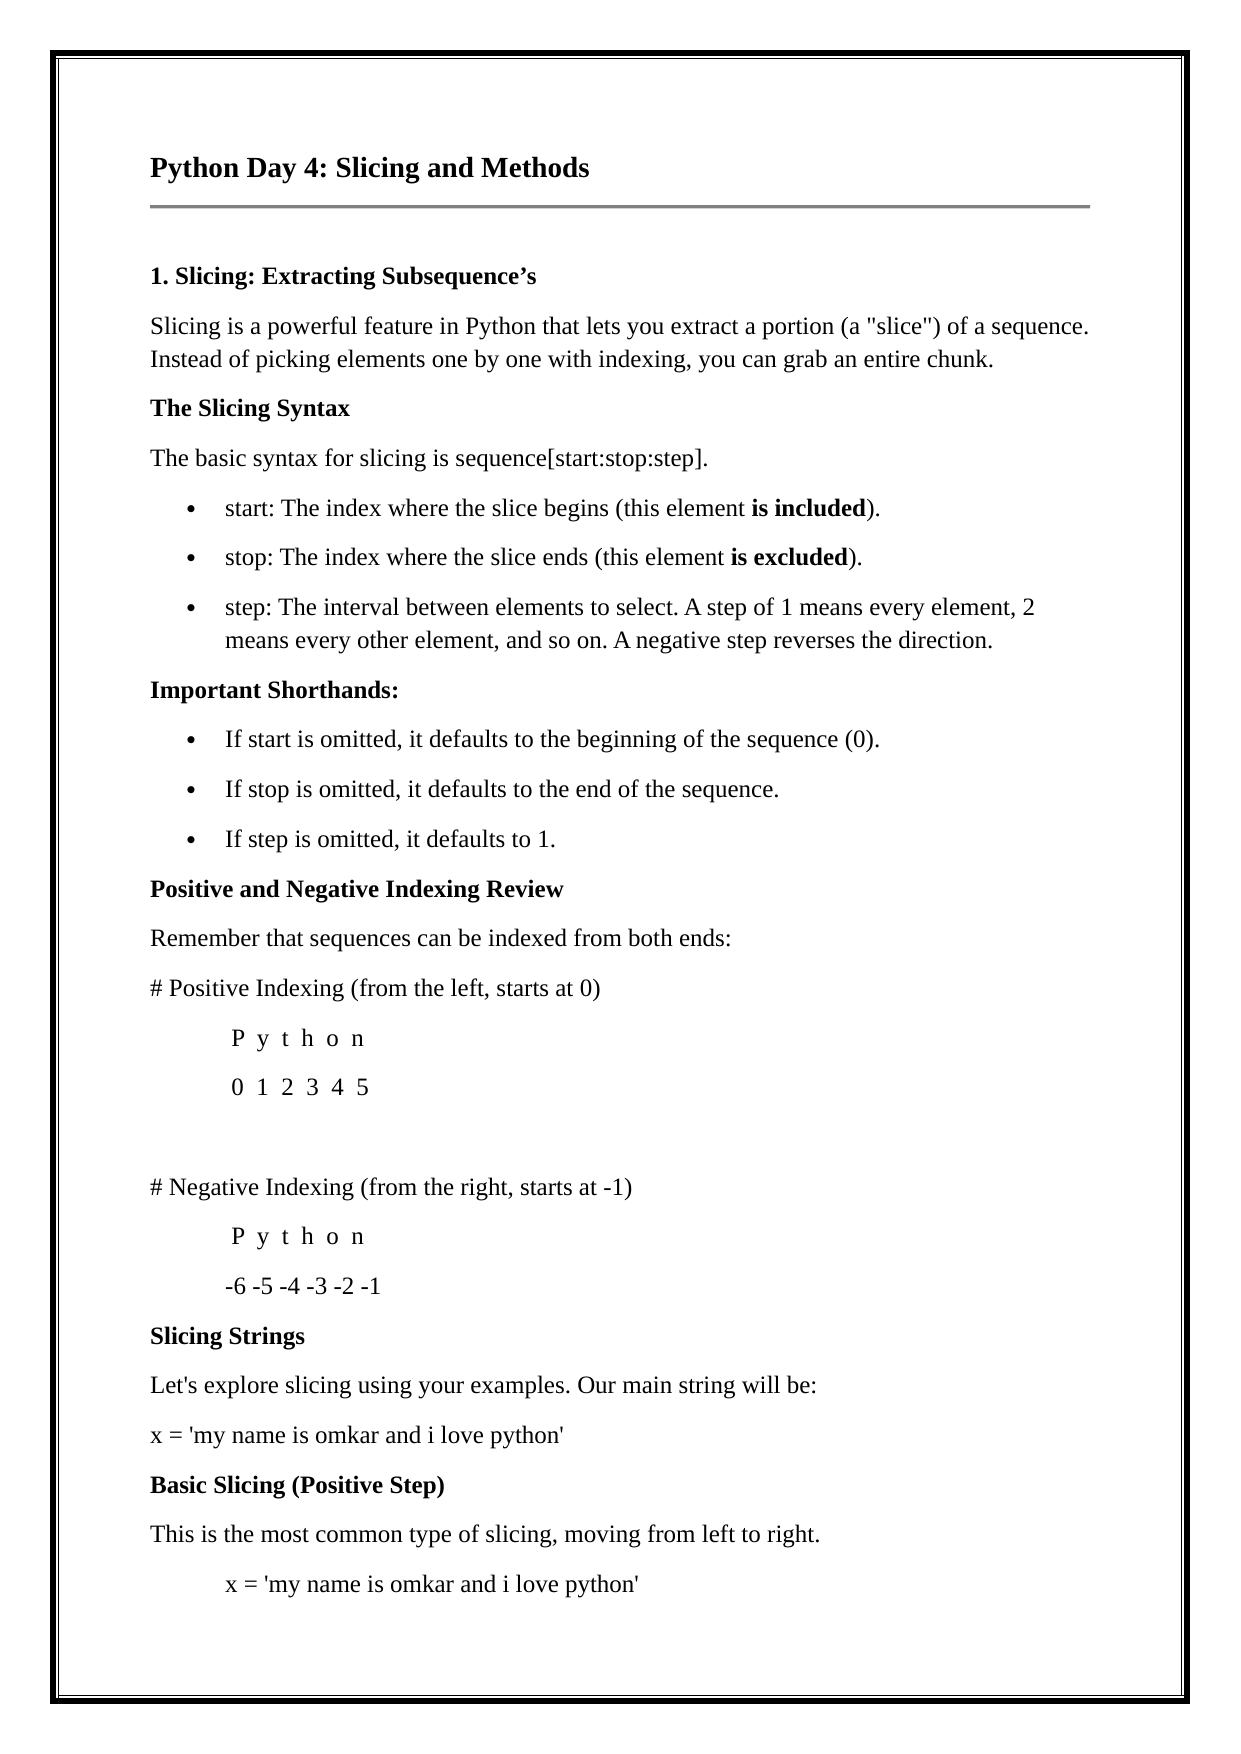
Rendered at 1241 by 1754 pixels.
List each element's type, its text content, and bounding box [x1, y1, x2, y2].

text # Positive Indexing (from the left, starts at 0) [150, 973, 1090, 1002]
list If step is omitted, it defaults to 1. [187, 824, 1090, 853]
text Remember that sequences can be indexed from both ends: [150, 923, 1090, 952]
text Positive and Negative Indexing Review [150, 874, 1090, 902]
list If stop is omitted, it defaults to the end of the sequence. [187, 774, 1090, 803]
text 1. Slicing: Extracting Subsequence’s [150, 261, 1090, 290]
text Let's explore slicing using your examples. Our main string will be: [150, 1371, 1090, 1399]
text 0 1 2 3 4 5 [225, 1072, 1090, 1101]
text P y t h o n [225, 1023, 1090, 1051]
text x = 'my name is omkar and i love python' [150, 1420, 1090, 1449]
text The basic syntax for slicing is sequence[start:stop:step]. [150, 443, 1090, 472]
text # Negative Indexing (from the right, starts at -1) [150, 1172, 1090, 1201]
text P y t h o n [225, 1221, 1090, 1250]
text x = 'my name is omkar and i love python' [225, 1569, 1090, 1598]
list start: The index where the slice begins (this element is included). [187, 493, 1090, 522]
text The Slicing Syntax [150, 393, 1090, 422]
text This is the most common type of slicing, moving from left to right. [150, 1519, 1090, 1548]
text Slicing is a powerful feature in Python that lets you extract a portion (a "slice") of a sequence. Instead of picking elements one by one with indexing, you can grab an entire chunk. [150, 311, 1090, 372]
list If start is omitted, it defaults to the beginning of the sequence (0). [187, 724, 1090, 753]
list step: The interval between elements to select. A step of 1 means every element, 2 means every other element, and so on. A negative step reverses the direction. [187, 592, 1090, 654]
list stop: The index where the slice ends (this element is excluded). [187, 542, 1090, 571]
text Slicing Strings [150, 1321, 1090, 1349]
text Python Day 4: Slicing and Methods [150, 150, 1090, 183]
text -6 -5 -4 -3 -2 -1 [225, 1271, 1090, 1300]
text Important Shorthands: [150, 675, 1090, 704]
text Basic Slicing (Positive Step) [150, 1470, 1090, 1499]
